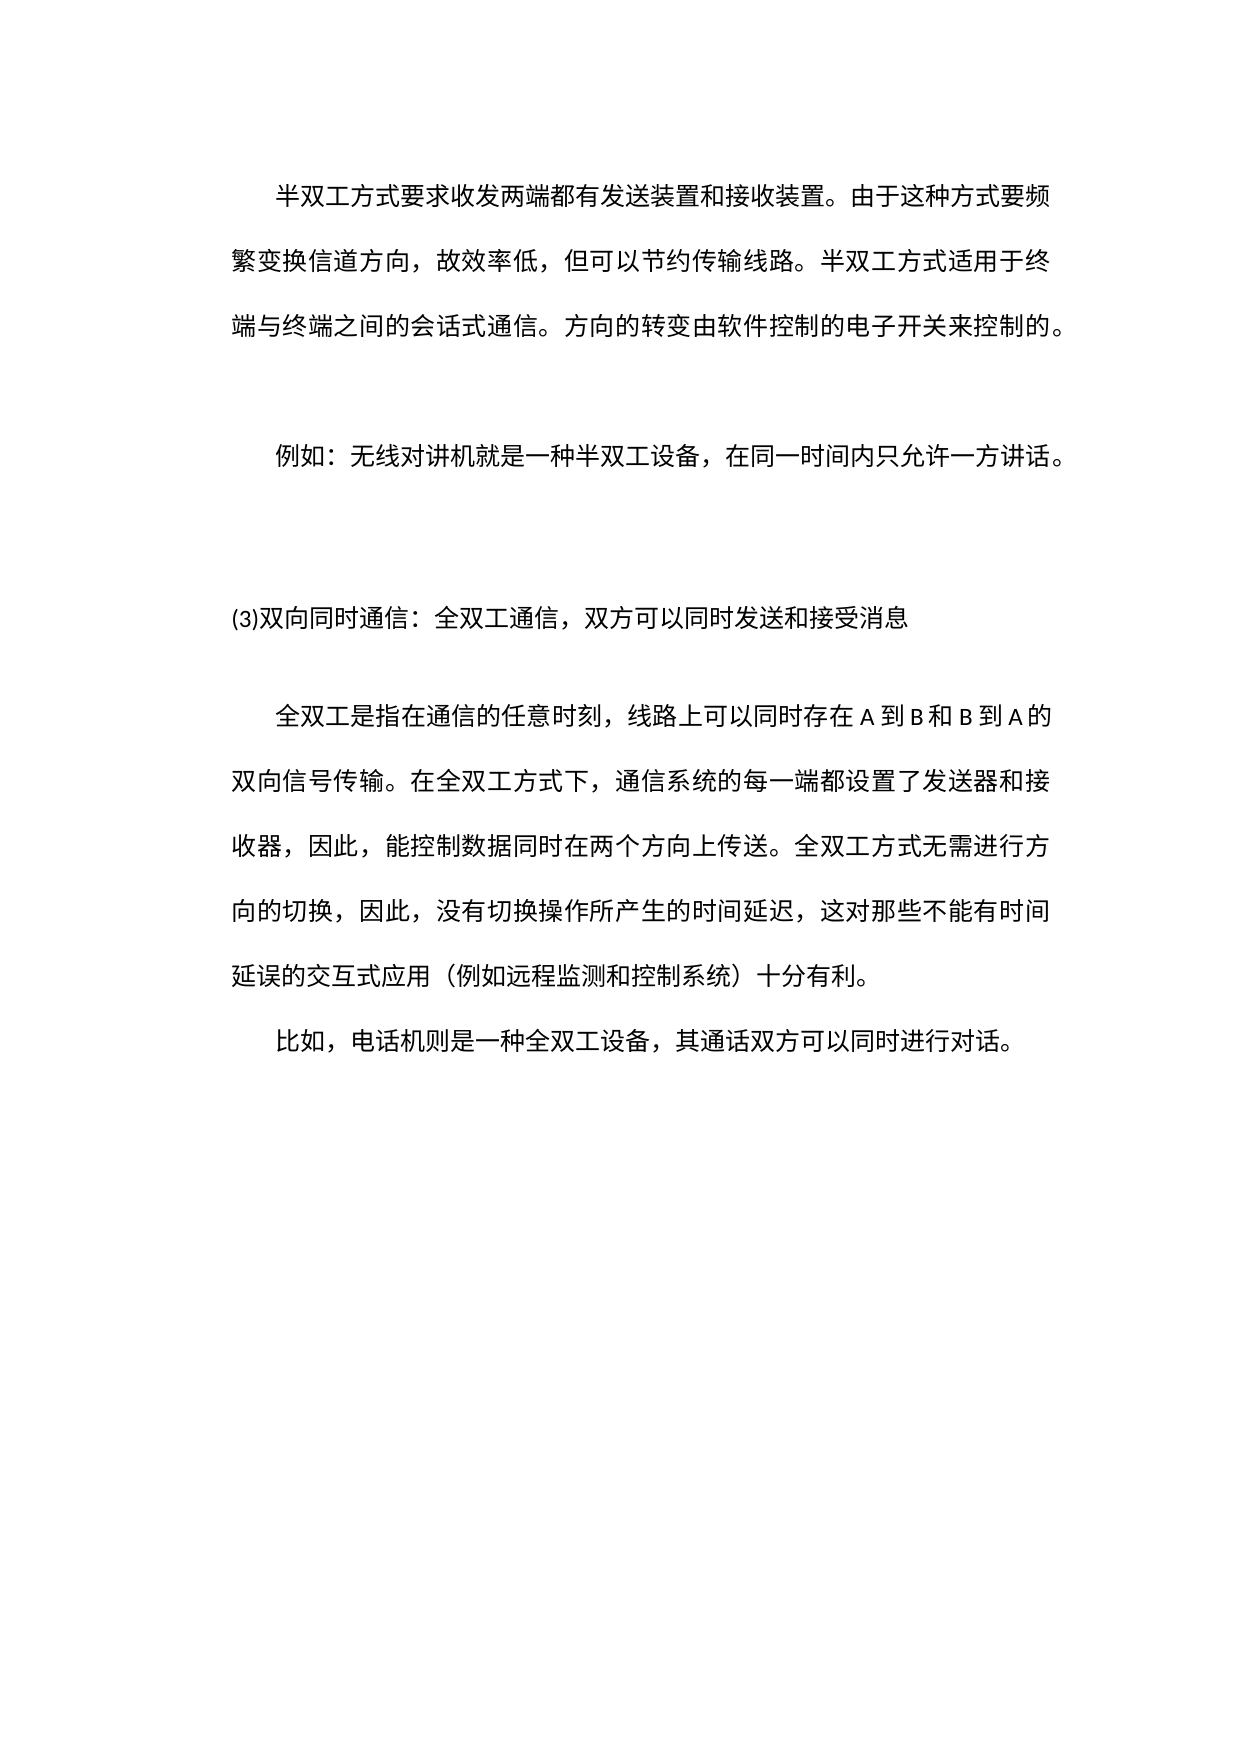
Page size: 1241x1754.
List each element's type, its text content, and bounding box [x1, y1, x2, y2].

list 全双工是指在通信的任意时刻，线路上可以同时存在A到B和B到A的双向信号传输。在全双工方式下，通信系统的每一端都设置了发送器和接收器，因此，能控制数据同时在两个方向上传送。全双工方式无需进行方向的切换，因此，没有切换操作所产生的时间延迟，这对那些不能有时间延误的交互式应用（例如远程监测和控制系统）十分有利。 [231, 682, 1053, 1007]
list 例如：无线对讲机就是一种半双工设备，在同一时间内只允许一方讲话。 [231, 422, 1053, 552]
list 半双工方式要求收发两端都有发送装置和接收装置。由于这种方式要频繁变换信道方向，故效率低，但可以节约传输线路。半双工方式适用于终端与终端之间的会话式通信。方向的转变由软件控制的电子开关来控制的。 [231, 162, 1053, 422]
list 双向同时通信：全双工通信，双方可以同时发送和接受消息 [187, 584, 1053, 649]
list 比如，电话机则是一种全双工设备，其通话双方可以同时进行对话。 [231, 1007, 1053, 1072]
